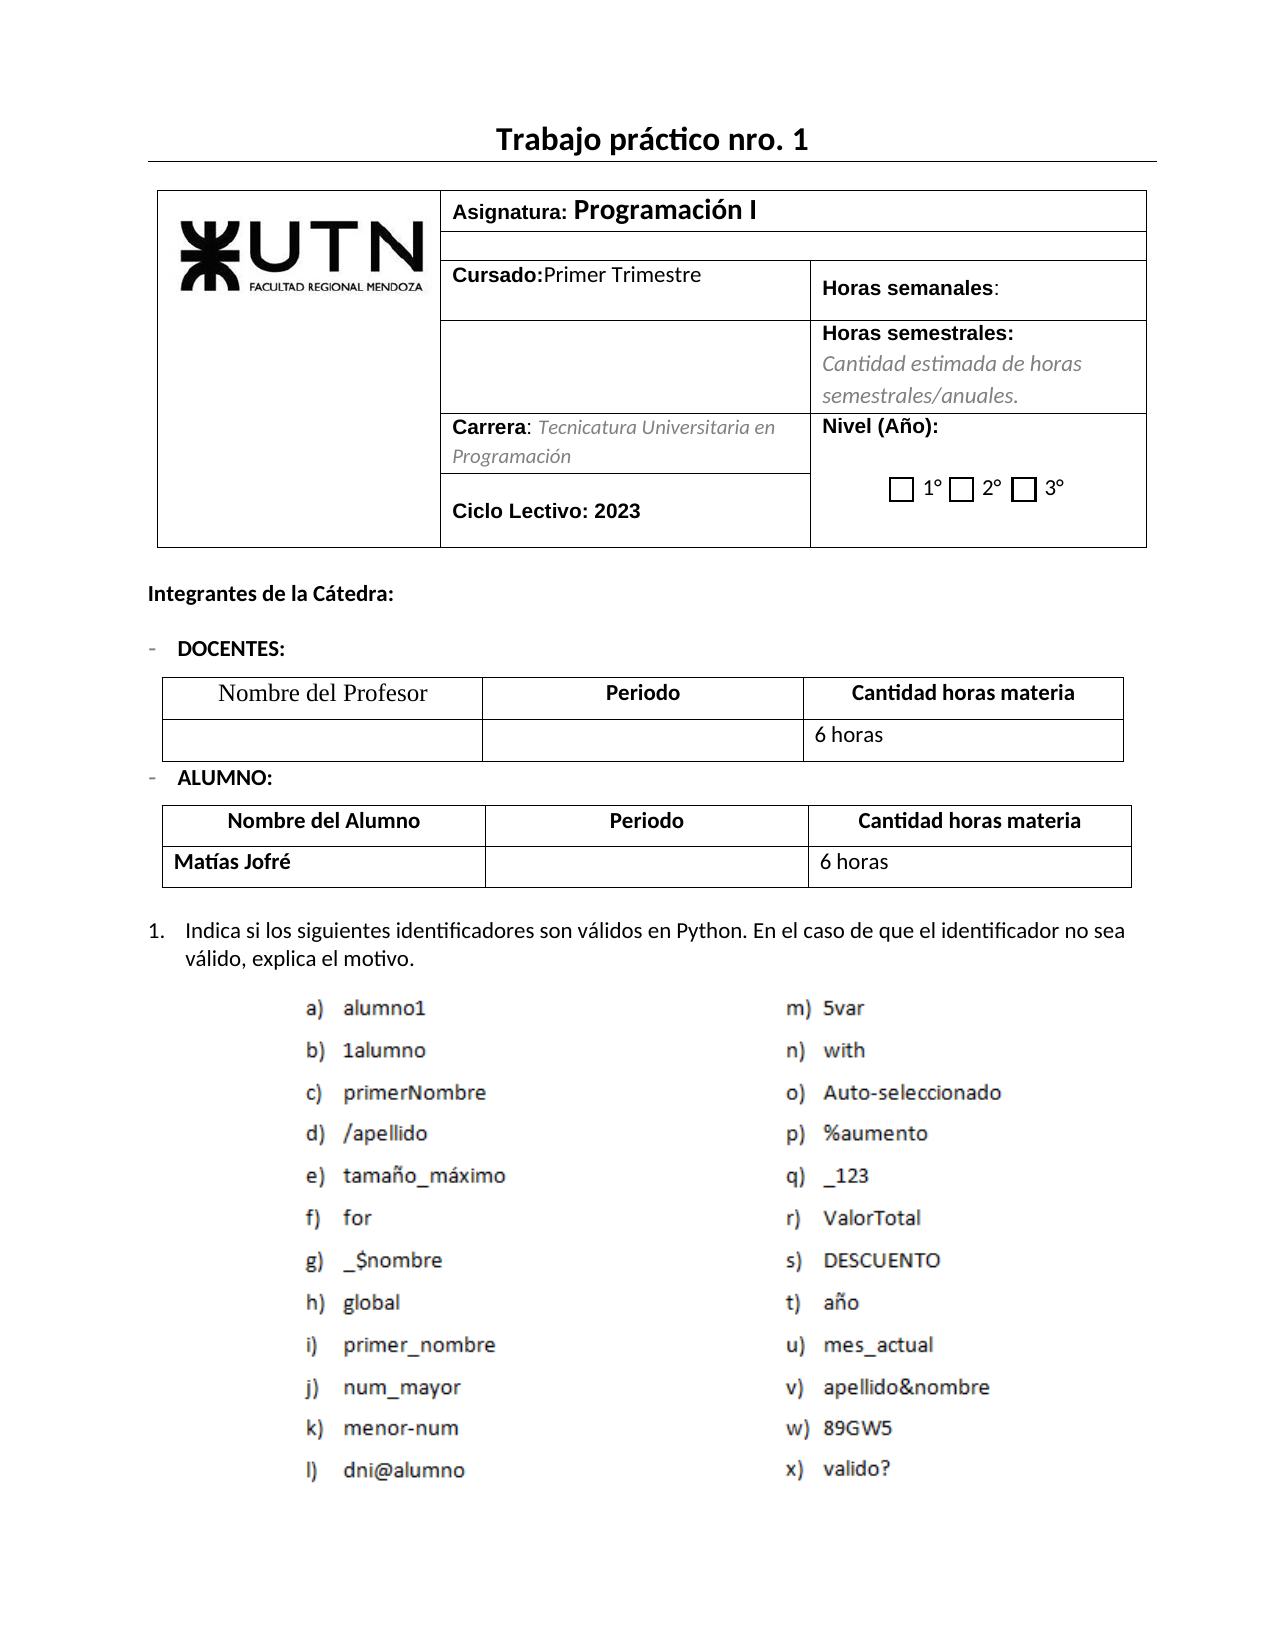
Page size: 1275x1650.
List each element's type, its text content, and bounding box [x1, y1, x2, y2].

list Indica si los siguientes identificadores son válidos en Python. En el caso de que el identificador no sea válido, explica el motivo. [148, 916, 1157, 972]
picture [292, 984, 1013, 1498]
text Trabajo práctico nro. 1 [148, 118, 1157, 161]
table_cell Horas semestrales: [811, 321, 1146, 413]
table_cell Ciclo Lectivo: 2023 [441, 474, 810, 547]
table_header [158, 191, 440, 547]
table_cell [441, 232, 1146, 259]
text Integrantes de la Cátedra: [148, 579, 1157, 607]
picture [168, 210, 432, 307]
table_cell Nivel (Año): [811, 414, 1146, 547]
table_cell [441, 321, 810, 413]
table_cell Carrera: Tecnicatura Universitaria en Programación [441, 414, 810, 473]
table_header Asignatura: [441, 191, 1146, 231]
table_cell Horas semanales: [811, 261, 1146, 320]
table_cell Cursado: [441, 261, 810, 320]
list DOCENTES: [148, 633, 1157, 662]
